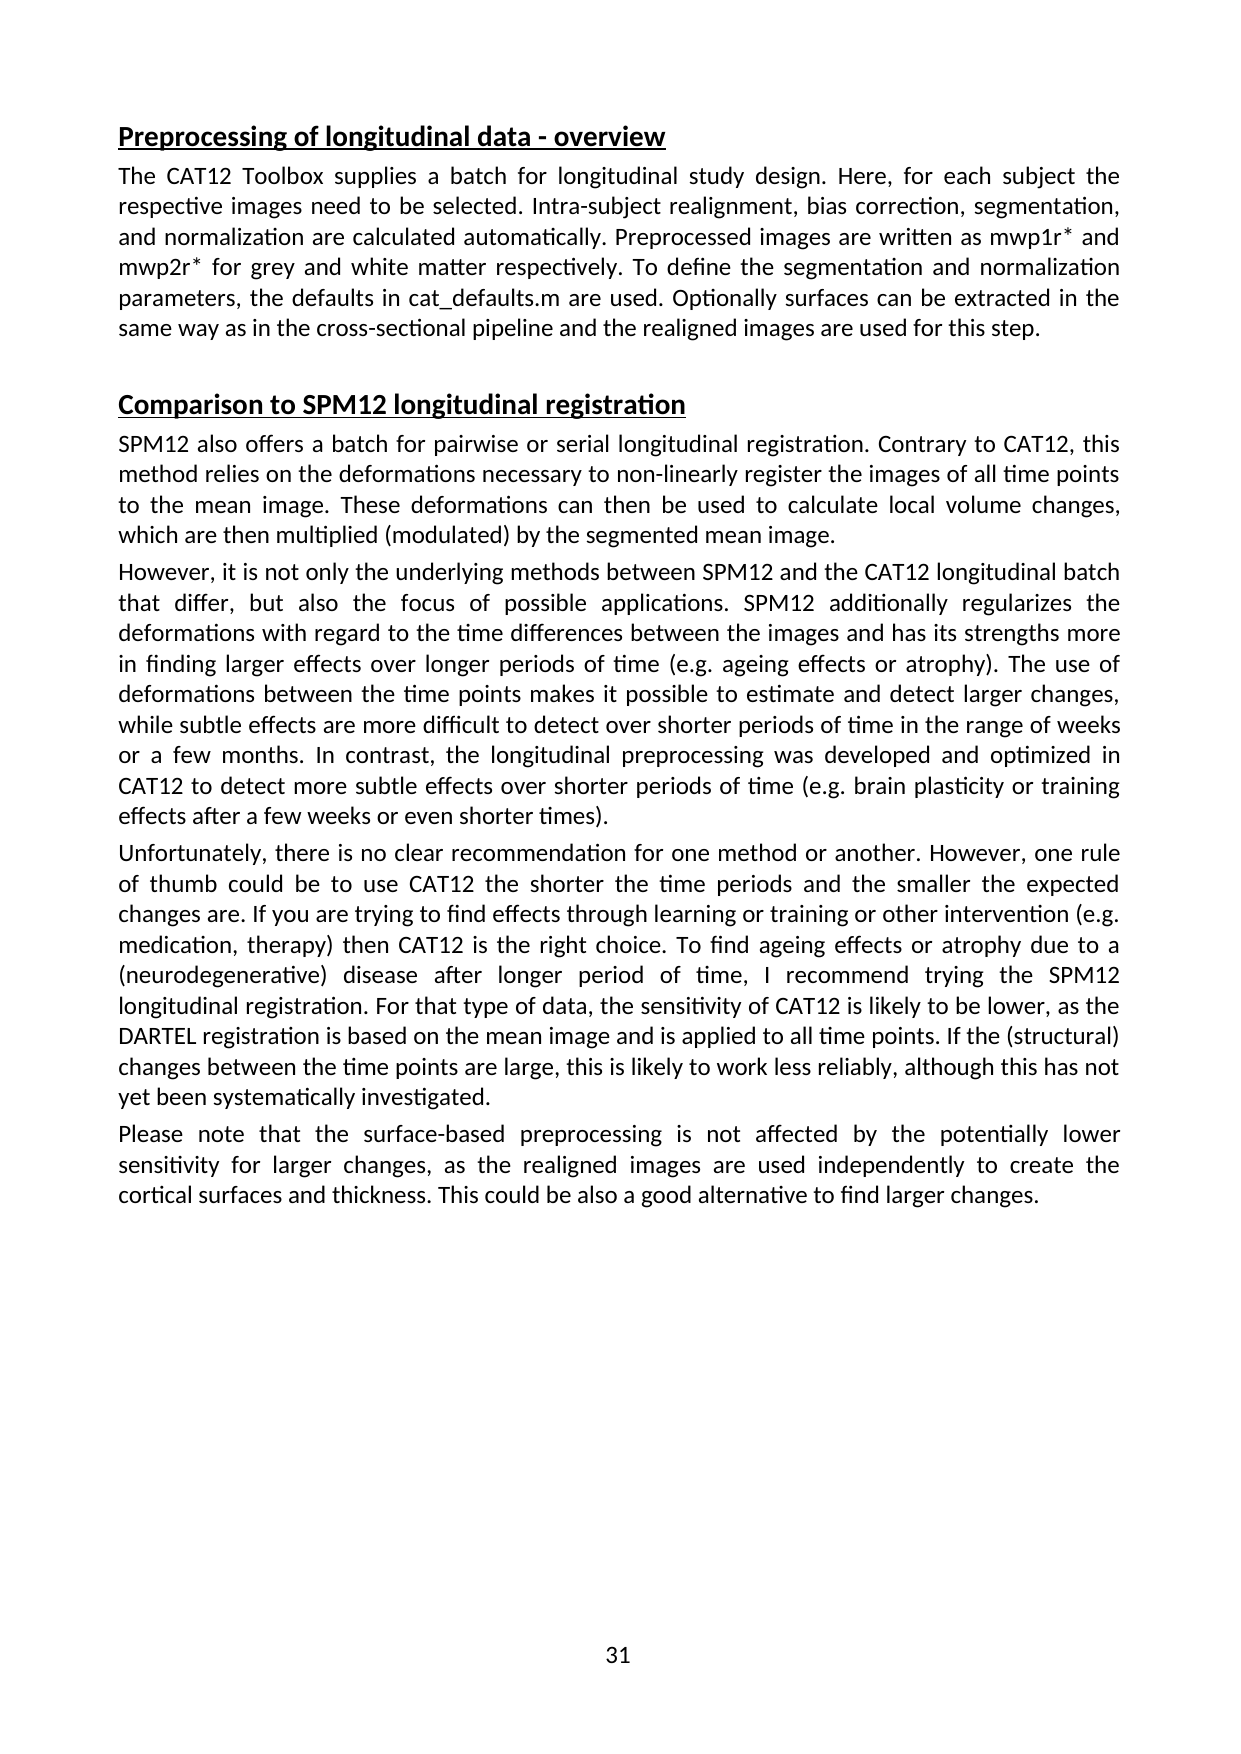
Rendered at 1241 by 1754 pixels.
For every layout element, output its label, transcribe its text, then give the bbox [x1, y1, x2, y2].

text Please note that the surface-based preprocessing is not affected by the potentially lower sensitivity for larger changes, as the realigned images are used independently to create the cortical surfaces and thickness. This could be also a good alternative to find larger changes. [118, 1118, 1122, 1210]
text Unfortunately, there is no clear recommendation for one method or another. However, one rule of thumb could be to use CAT12 the shorter the time periods and the smaller the expected changes are. If you are trying to find effects through learning or training or other intervention (e.g. medication, therapy) then CAT12 is the right choice. To find ageing effects or atrophy due to a (neurodegenerative) disease after longer period of time, I recommend trying the SPM12 longitudinal registration. For that type of data, the sensitivity of CAT12 is likely to be lower, as the DARTEL registration is based on the mean image and is applied to all time points. If the (structural) changes between the time points are large, this is likely to work less reliably, although this has not yet been systematically investigated. [118, 837, 1122, 1112]
text However, it is not only the underlying methods between SPM12 and the CAT12 longitudinal batch that differ, but also the focus of possible applications. SPM12 additionally regularizes the deformations with regard to the time differences between the images and has its strengths more in finding larger effects over longer periods of time (e.g. ageing effects or atrophy). The use of deformations between the time points makes it possible to estimate and detect larger changes, while subtle effects are more difficult to detect over shorter periods of time in the range of weeks or a few months. In contrast, the longitudinal preprocessing was developed and optimized in CAT12 to detect more subtle effects over shorter periods of time (e.g. brain plasticity or training effects after a few weeks or even shorter times). [118, 556, 1122, 831]
text Comparison to SPM12 longitudinal registration [118, 386, 1122, 422]
text The CAT12 Toolbox supplies a batch for longitudinal study design. Here, for each subject the respective images need to be selected. Intra-subject realignment, bias correction, segmentation, and normalization are calculated automatically. Preprocessed images are written as mwp1r* and mwp2r* for grey and white matter respectively. To define the segmentation and normalization parameters, the defaults in cat_defaults.m are used. Optionally surfaces can be extracted in the same way as in the cross-sectional pipeline and the realigned images are used for this step. [118, 160, 1122, 343]
text Preprocessing of longitudinal data - overview [118, 118, 1122, 154]
text SPM12 also offers a batch for pairwise or serial longitudinal registration. Contrary to CAT12, this method relies on the deformations necessary to non-linearly register the images of all time points to the mean image. These deformations can then be used to calculate local volume changes, which are then multiplied (modulated) by the segmented mean image. [118, 428, 1122, 550]
